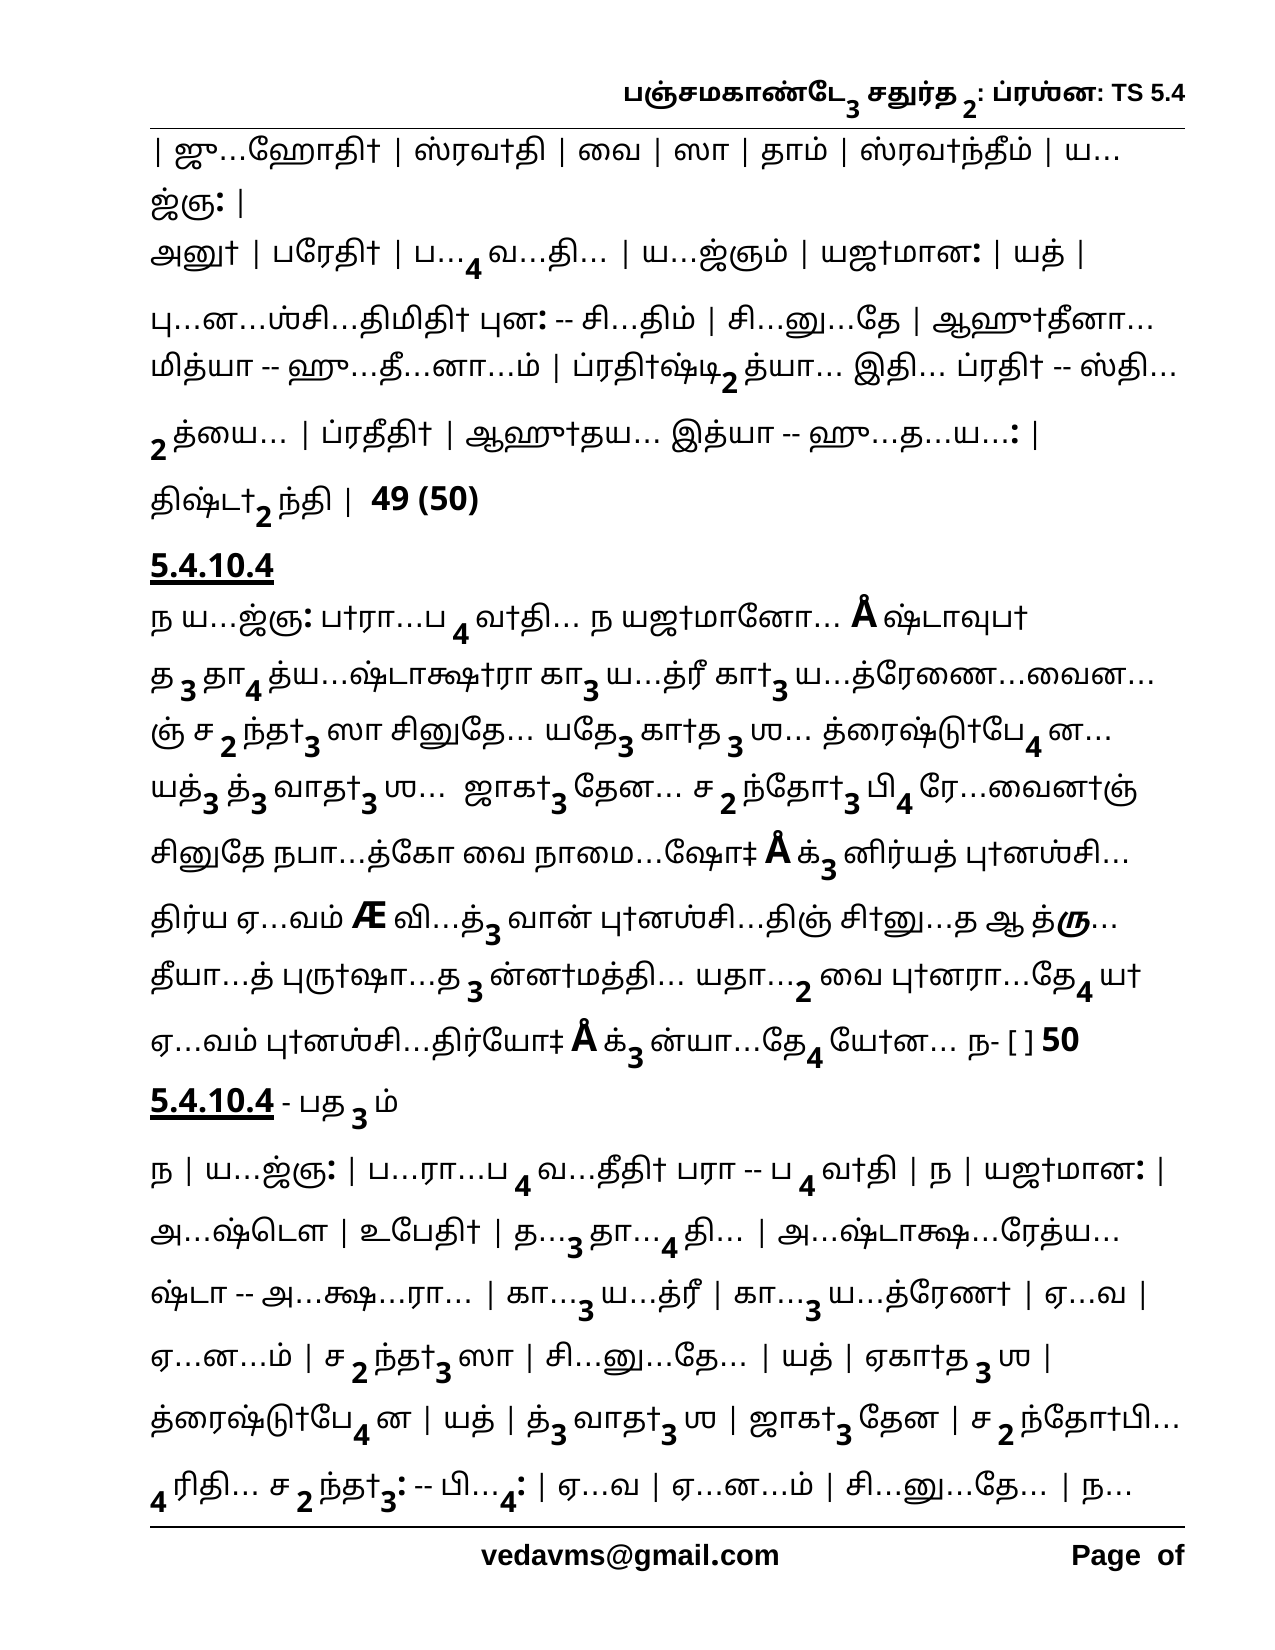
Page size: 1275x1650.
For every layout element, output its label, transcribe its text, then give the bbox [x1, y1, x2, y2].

text ந ய…ஜ்ஞ: ப†ரா…ப4வ†தி… ந யஜ†மானோ… Åஷ்டாவுப† த3தா4த்ய…ஷ்டாக்ஷ†ரா கா3ய…த்ரீ கா†3ய…த்ரேணை…வைன…ஞ் ச2ந்த†3ஸா சினுதே… யதே3கா†த3ஶ… த்ரைஷ்டு†பே4ன… யத்3 த்3வாத†3ஶ… ஜாக†3தேன… ச2ந்தோ†3பி4ரே…வைன†ஞ் சினுதே நபா…த்கோ வை நாமை…ஷோ‡ Åக்3னிர்யத் பு†னஶ்சி…திர்ய ஏ…வம் Æவி…த்3வான் பு†னஶ்சி…திஞ் சி†னு…த ஆ த்ரு…தீயா…த் புரு†ஷா…த3ன்ன†மத்தி… யதா…2 வை பு†னரா…தே4ய† ஏ…வம் பு†னஶ்சி…திர்யோ‡ Åக்3ன்யா…தே4யே†ன… ந- [ ] 50 [150, 587, 1185, 1076]
text 5.4.10.4 - பத3ம் [150, 1076, 1185, 1138]
text அனு† | பரேதி† | ப…4வ…தி… | ய…ஜ்ஞம் | யஜ†மான: | யத் | [150, 226, 1185, 288]
text பு…ன…ஶ்சி…திமிதி† புன: -- சி…திம் | சி…னு…தே | ஆஹு†தீனா…மித்யா -- ஹு…தீ…னா…ம் | ப்ரதி†ஷ்டி2த்யா… இதி… ப்ரதி† -- ஸ்தி…2த்யை… | ப்ரதீதி† | ஆஹு†தய… இத்யா -- ஹு…த…ய…: | திஷ்ட†2ந்தி | 49 (50) [150, 294, 1185, 536]
text 5.4.10.4 [150, 542, 1185, 587]
